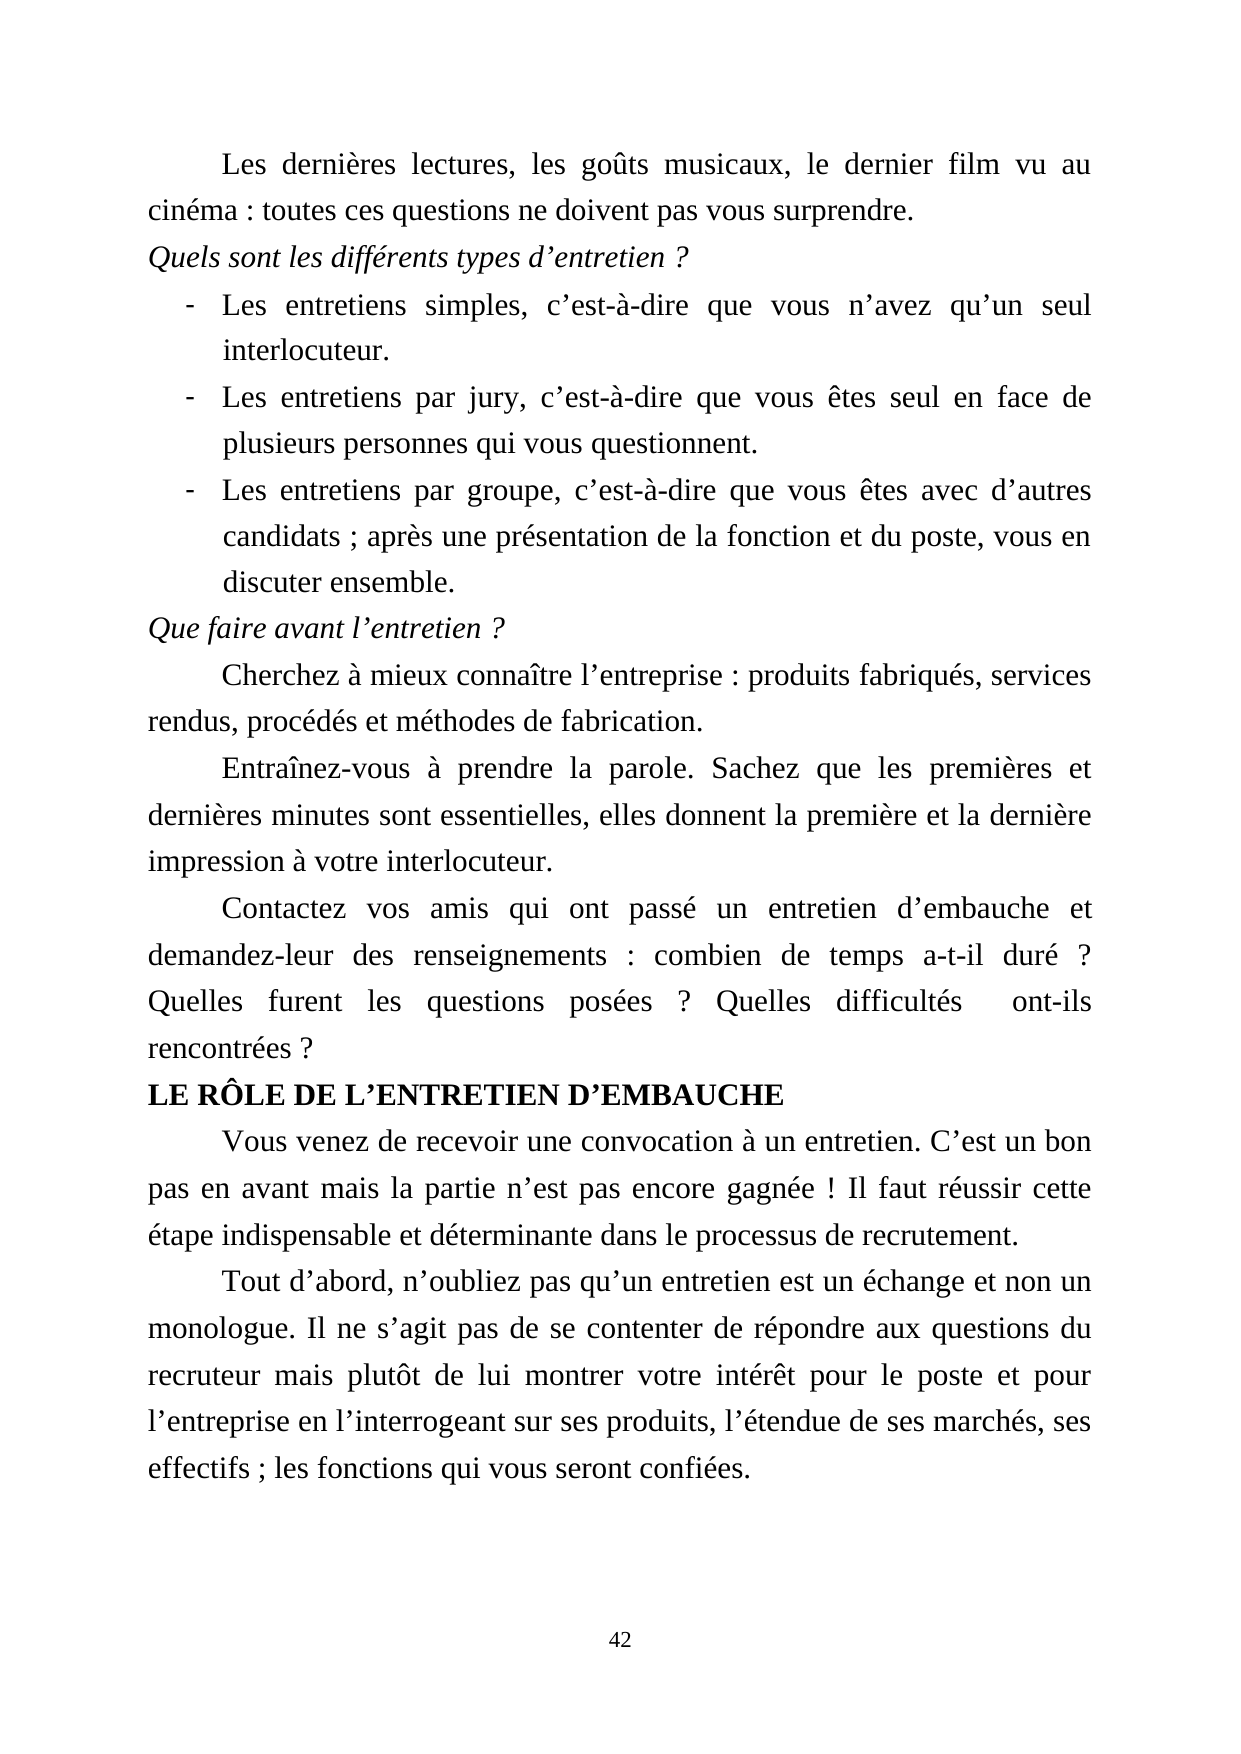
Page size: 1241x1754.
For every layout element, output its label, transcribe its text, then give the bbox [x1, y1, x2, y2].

text Cherchez à mieux connaître l’entreprise : produits fabriqués, services rendus, procédés et méthodes de fabrication. [148, 656, 1092, 738]
text Les dernières lectures, les goûts musicaux, le dernier film vu au cinéma : toutes ces questions ne doivent pas vous surprendre. [148, 145, 1092, 227]
list Les entretiens par jury, c’est-à-dire que vous êtes seul en face de plusieurs personnes qui vous questionnent. [185, 378, 1092, 460]
list Les entretiens par groupe, c’est-à-dire que vous êtes avec d’autres candidats ; après une présentation de la fonction et du poste, vous en discuter ensemble. [185, 470, 1093, 599]
text Entraînez-vous à prendre la parole. Sachez que les premières et dernières minutes sont essentielles, elles donnent la première et la dernière impression à votre interlocuteur. [148, 749, 1093, 878]
text Vous venez de recevoir une convocation à un entretien. C’est un bon pas en avant mais la partie n’est pas encore gagnée ! Il faut réussir cette étape indispensable et déterminante dans le processus de recrutement. [148, 1123, 1093, 1252]
text Que faire avant l’entretien ? [148, 609, 1192, 645]
text Quels sont les différents types d’entretien ? [148, 238, 1192, 274]
list Les entretiens simples, c’est-à-dire que vous n’avez qu’un seul interlocuteur. [185, 285, 1092, 367]
text Tout d’abord, n’oubliez pas qu’un entretien est un échange et non un monologue. Il ne s’agit pas de se contenter de répondre aux questions du recruteur mais plutôt de lui montrer votre intérêt pour le poste et pour l’entreprise en l’interrogeant sur ses produits, l’étendue de ses marchés, ses effectifs ; les fonctions qui vous seront confiées. [148, 1263, 1092, 1485]
subtitle LE RÔLE DE L’ENTRETIEN D’EMBAUCHE [148, 1077, 1192, 1113]
text Contactez vos amis qui ont passé un entretien d’embauche et demandez-leur des renseignements : combien de temps a-t-il duré ? Quelles furent les questions posées ? Quelles difficultés ont-ils rencontrées ? [148, 889, 1093, 1065]
